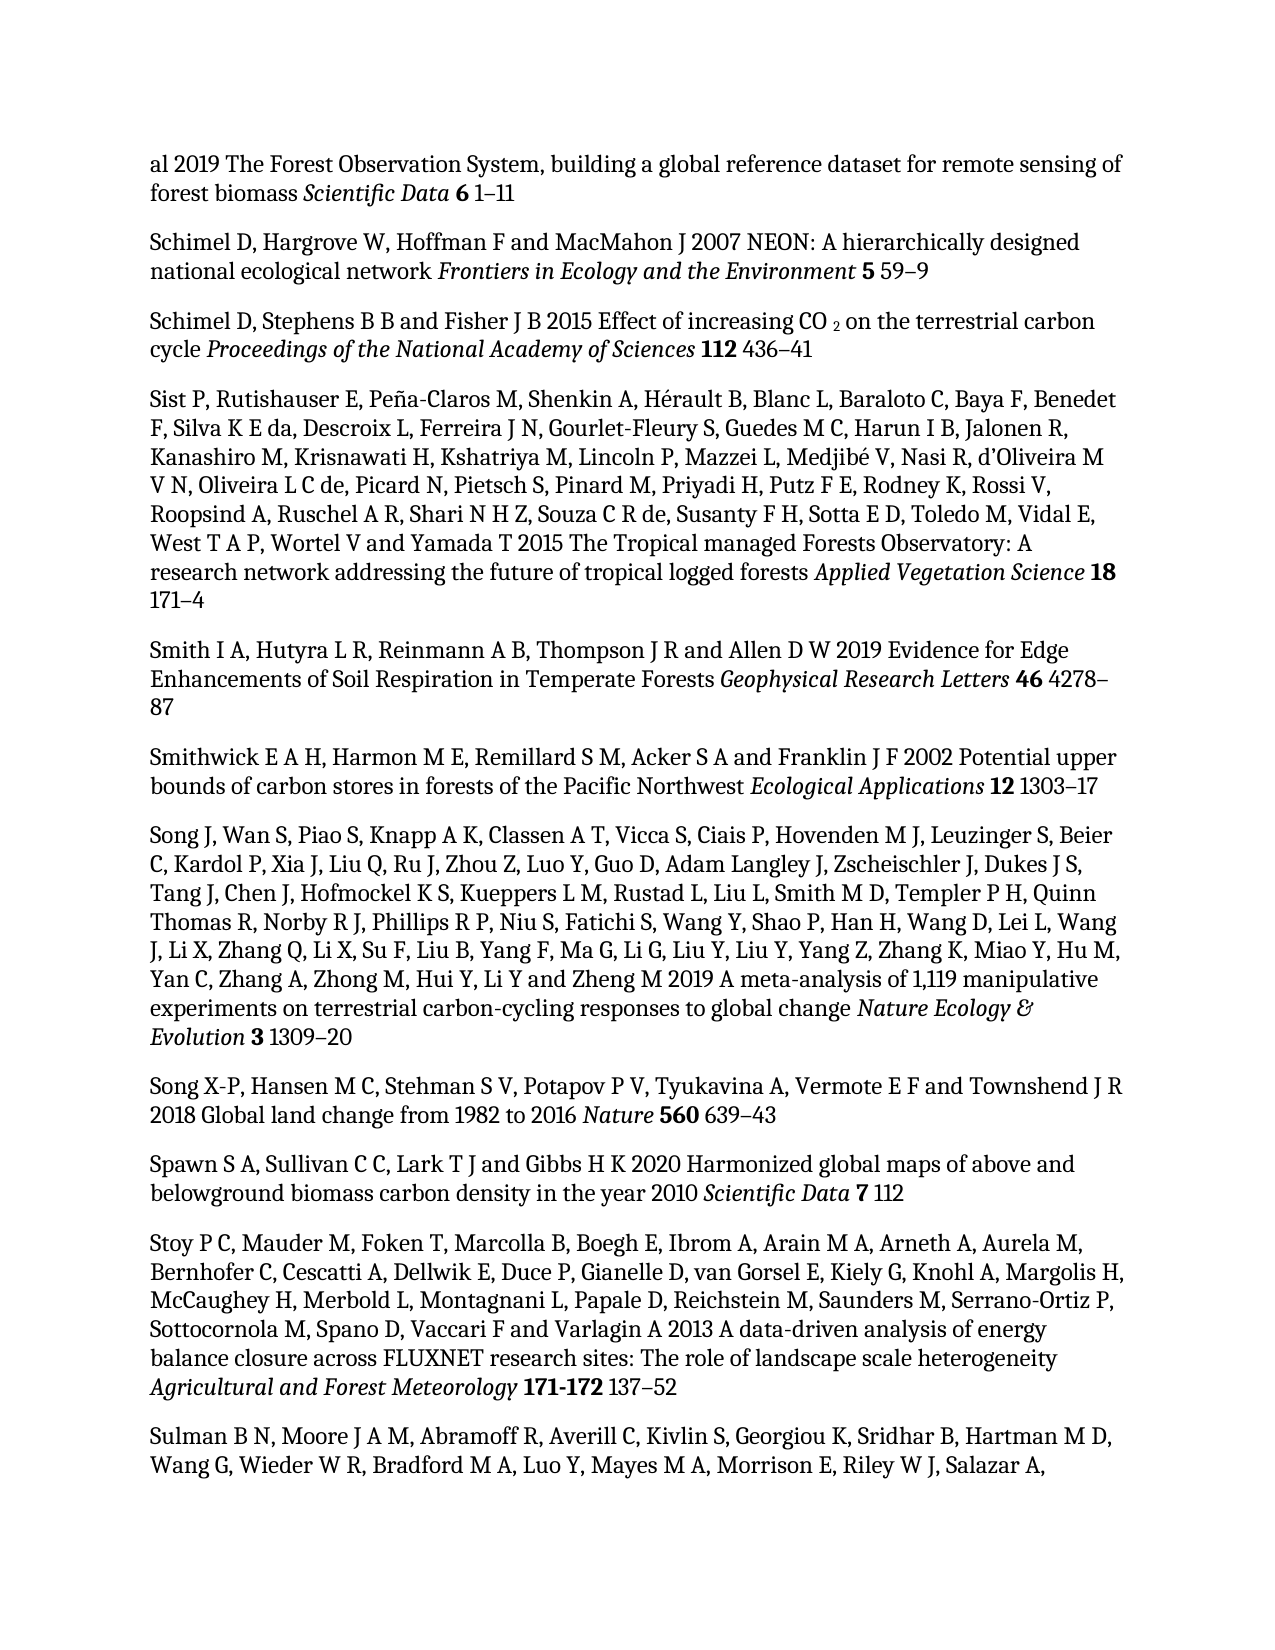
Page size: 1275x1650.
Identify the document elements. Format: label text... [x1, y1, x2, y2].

text Smith I A, Hutyra L R, Reinmann A B, Thompson J R and Allen D W 2019 Evidence for Edge Enhancements of Soil Respiration in Temperate Forests Geophysical Research Letters 46 4278–87 [150, 636, 1125, 722]
text Song X-P, Hansen M C, Stehman S V, Potapov P V, Tyukavina A, Vermote E F and Townshend J R 2018 Global land change from 1982 to 2016 Nature 560 639–43 [150, 1072, 1125, 1129]
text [150, 1422, 1125, 1479]
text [150, 150, 1125, 207]
text Smithwick E A H, Harmon M E, Remillard S M, Acker S A and Franklin J F 2002 Potential upper bounds of carbon stores in forests of the Pacific Northwest Ecological Applications 12 1303–17 [150, 743, 1125, 800]
text Song J, Wan S, Piao S, Knapp A K, Classen A T, Vicca S, Ciais P, Hovenden M J, Leuzinger S, Beier C, Kardol P, Xia J, Liu Q, Ru J, Zhou Z, Luo Y, Guo D, Adam Langley J, Zscheischler J, Dukes J S, Tang J, Chen J, Hofmockel K S, Kueppers L M, Rustad L, Liu L, Smith M D, Templer P H, Quinn Thomas R, Norby R J, Phillips R P, Niu S, Fatichi S, Wang Y, Shao P, Han H, Wang D, Lei L, Wang J, Li X, Zhang Q, Li X, Su F, Liu B, Yang F, Ma G, Li G, Liu Y, Liu Y, Yang Z, Zhang K, Miao Y, Hu M, Yan C, Zhang A, Zhong M, Hui Y, Li Y and Zheng M 2019 A meta-analysis of 1,119 manipulative experiments on terrestrial carbon-cycling responses to global change Nature Ecology & Evolution 3 1309–20 [150, 821, 1125, 1051]
text Sist P, Rutishauser E, Peña-Claros M, Shenkin A, Hérault B, Blanc L, Baraloto C, Baya F, Benedet F, Silva K E da, Descroix L, Ferreira J N, Gourlet-Fleury S, Guedes M C, Harun I B, Jalonen R, Kanashiro M, Krisnawati H, Kshatriya M, Lincoln P, Mazzei L, Medjibé V, Nasi R, d’Oliveira M V N, Oliveira L C de, Picard N, Pietsch S, Pinard M, Priyadi H, Putz F E, Rodney K, Rossi V, Roopsind A, Ruschel A R, Shari N H Z, Souza C R de, Susanty F H, Sotta E D, Toledo M, Vidal E, West T A P, Wortel V and Yamada T 2015 The Tropical managed Forests Observatory: A research network addressing the future of tropical logged forests Applied Vegetation Science 18 171–4 [150, 385, 1125, 615]
